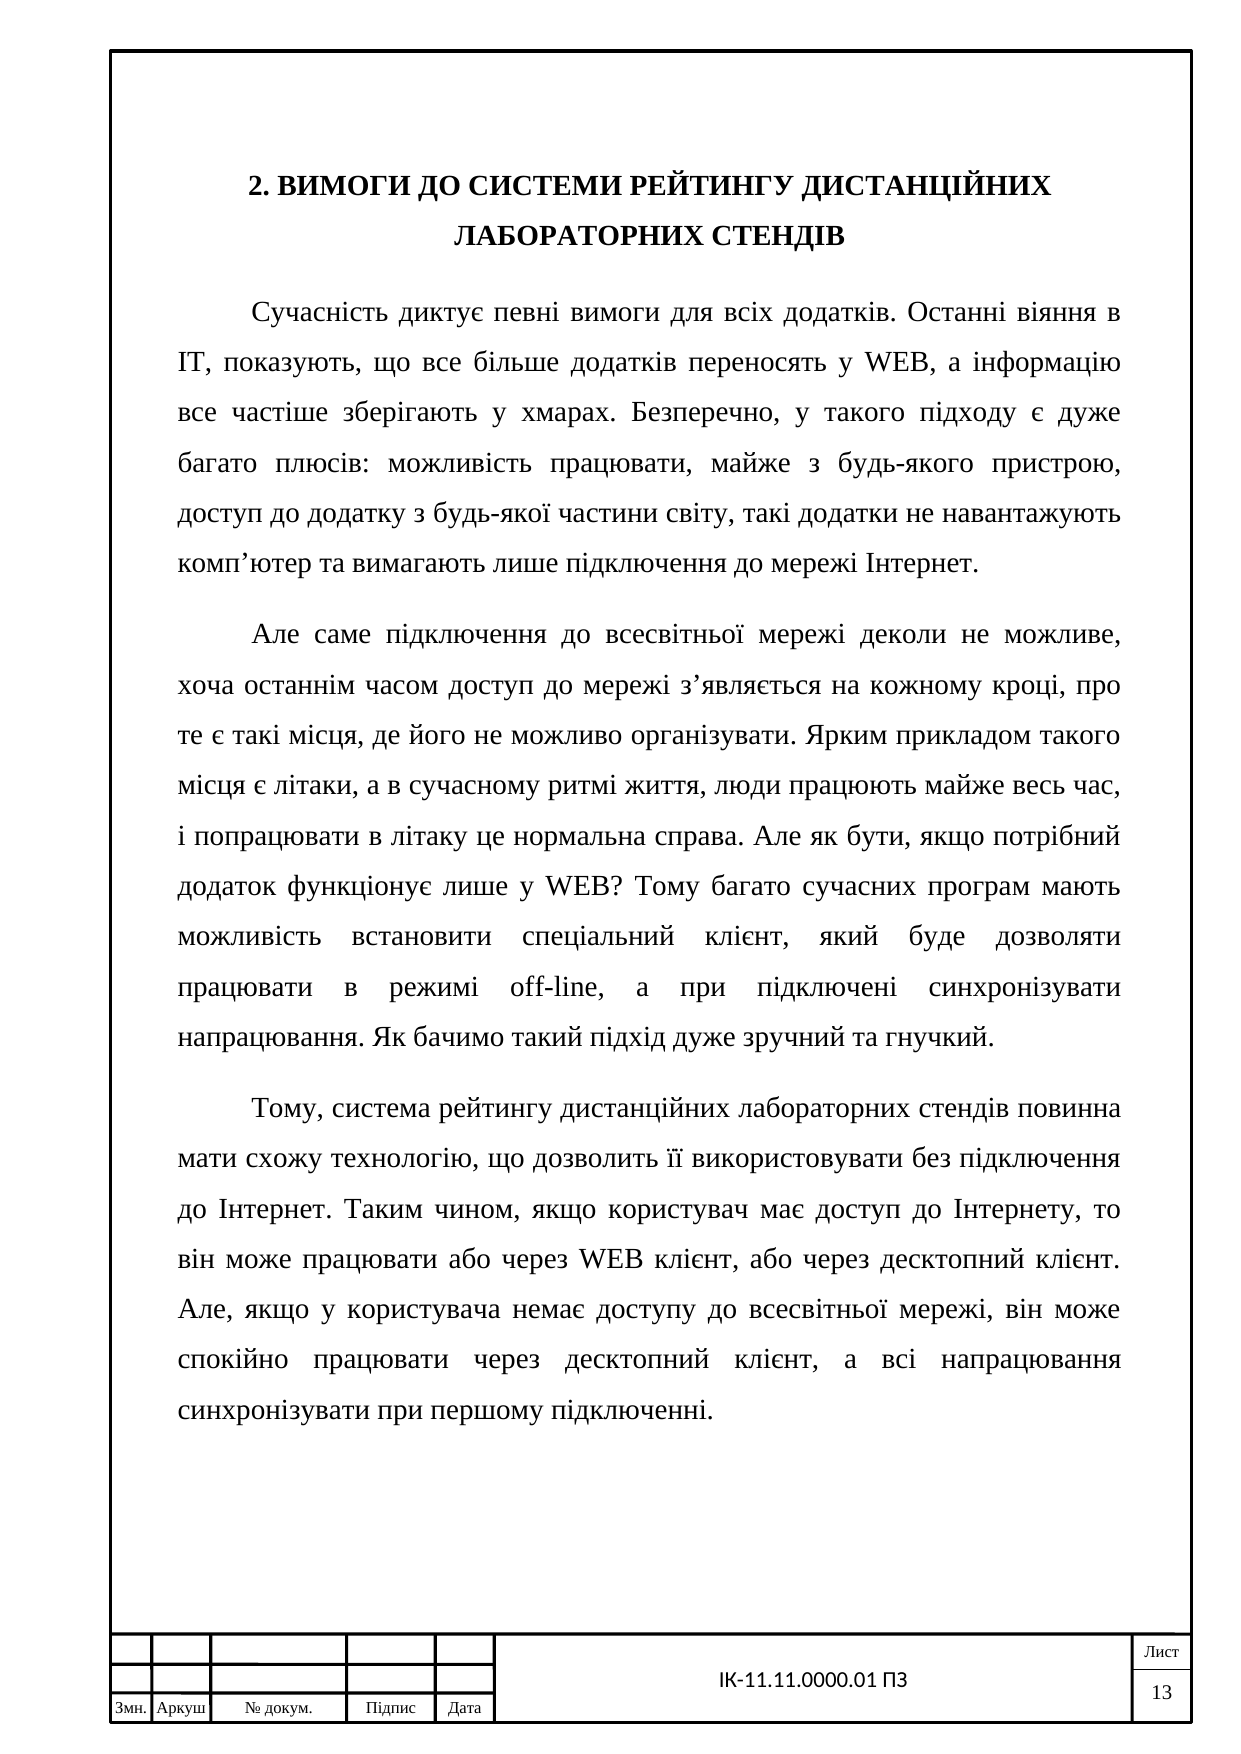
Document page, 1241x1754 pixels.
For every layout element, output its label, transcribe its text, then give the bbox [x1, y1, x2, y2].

text Тому, система рейтингу дистанційних лабораторних стендів повинна мати схожу технологію, що дозволить її використовувати без підключення до Інтернет. Таким чином, якщо користувач має доступ до Інтернету, то він може працювати або через WEB клієнт, або через десктопний клієнт. Але, якщо у користувача немає доступу до всесвітньої мережі, він може спокійно працювати через десктопний клієнт, а всі напрацювання синхронізувати при першому підключенні. [177, 1090, 1122, 1426]
text Сучасність диктує певні вимоги для всіх додатків. Останні віяння в ІТ, показують, що все більше додатків переносять у WEB, а інформацію все частіше зберігають у хмарах. Безперечно, у такого підходу є дуже багато плюсів: можливість працювати, майже з будь-якого пристрою, доступ до додатку з будь-якої частини світу, такі додатки не навантажують комп’ютер та вимагають лише підключення до мережі Інтернет. [177, 294, 1122, 579]
text Але саме підключення до всесвітньої мережі деколи не можливе, хоча останнім часом доступ до мережі з’являється на кожному кроці, про те є такі місця, де його не можливо організувати. Ярким прикладом такого місця є літаки, а в сучасному ритмі життя, люди працюють майже весь час, і попрацювати в літаку це нормальна справа. Але як бути, якщо потрібний додаток функціонує лише у WEB? Тому багато сучасних програм мають можливість встановити спеціальний клієнт, який буде дозволяти працювати в режимі off-line, а при підключені синхронізувати напрацювання. Як бачимо такий підхід дуже зручний та гнучкий. [177, 616, 1122, 1052]
subtitle ВИМОГИ ДО СИСТЕМИ РЕЙТИНГУ ДИСТАНЦІЙНИХ ЛАБОРАТОРНИХ СТЕНДІВ [177, 168, 1122, 252]
